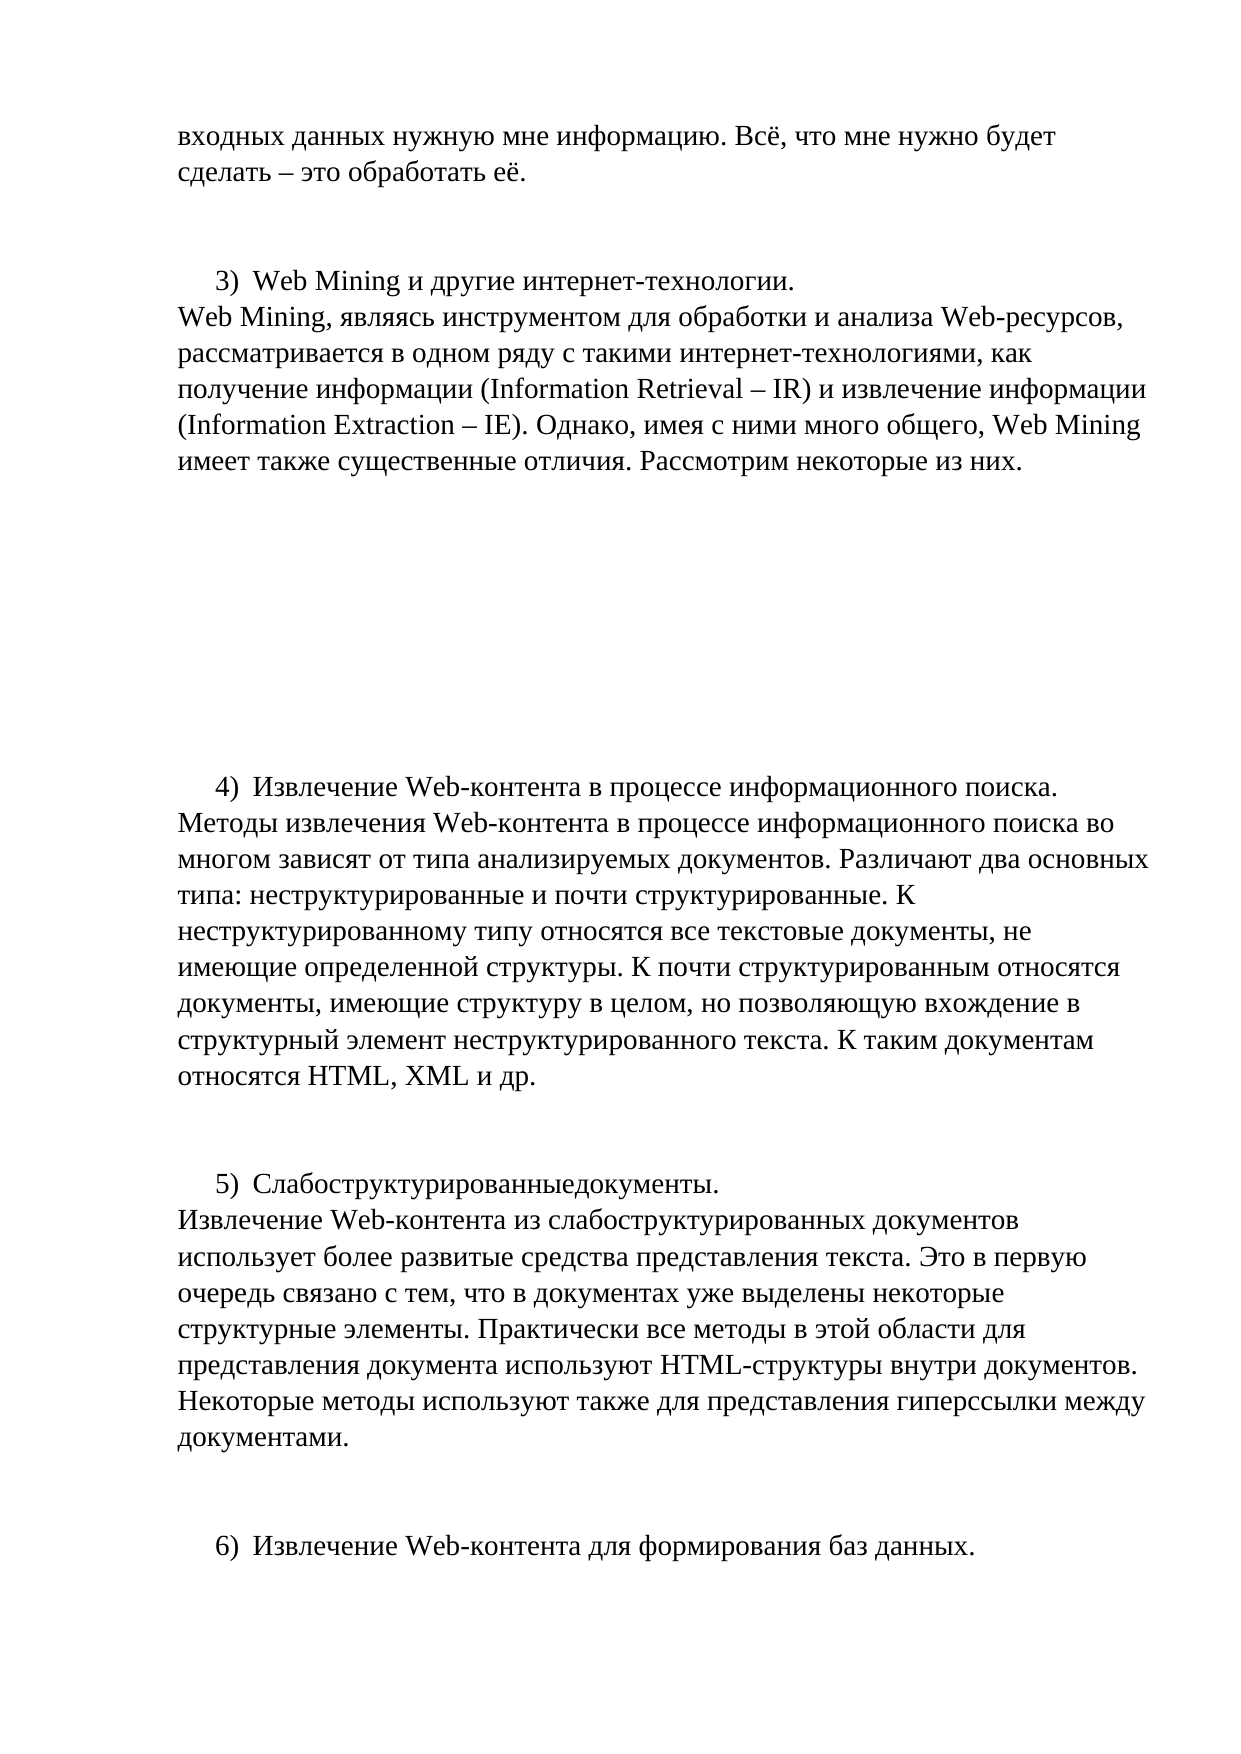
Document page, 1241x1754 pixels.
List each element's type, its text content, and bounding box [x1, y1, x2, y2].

list Web Mining и другие интернет-технологии. [215, 263, 1152, 296]
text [177, 118, 1152, 188]
list Извлечение Web-контента в процессе информационного поиска. [215, 769, 1152, 802]
list Извлечение Web-контента для формирования баз данных. [215, 1528, 1152, 1561]
list Извлечение Web-контента из слабоструктурированных документов использует более развитые средства представления текста. Это в первую очередь связано с тем, что в документах уже выделены некоторые структурные элементы. Практически все методы в этой области для представления документа используют HTML-структуры внутри документов. Некоторые методы используют также для представления гиперссылки между документами. [177, 1202, 1152, 1453]
text Методы извлечения Web-контента в процессе информационного поиска во многом зависят от типа анализируемых документов. Различают два основных типа: неструктурированные и почти структурированные. К неструктурированному типу относятся все текстовые документы, не имеющие определенной структуры. К почти структурированным относятся документы, имеющие структуру в целом, но позволяющую вхождение в структурный элемент неструктурированного текста. К таким документам относятся HTML, XML и др. [177, 805, 1152, 1091]
text Web Mining, являясь инструментом для обработки и анализа Web-ресурсов, рассматривается в одном ряду с такими интернет-технологиями, как получение информации (Information Retrieval – IR) и извлечение информации (Information Extraction – IE). Однако, имея с ними много общего, Web Mining имеет также существенные отличия. Рассмотрим некоторые из них. [177, 299, 1152, 477]
list Слабоструктурированныедокументы. [215, 1166, 1152, 1200]
